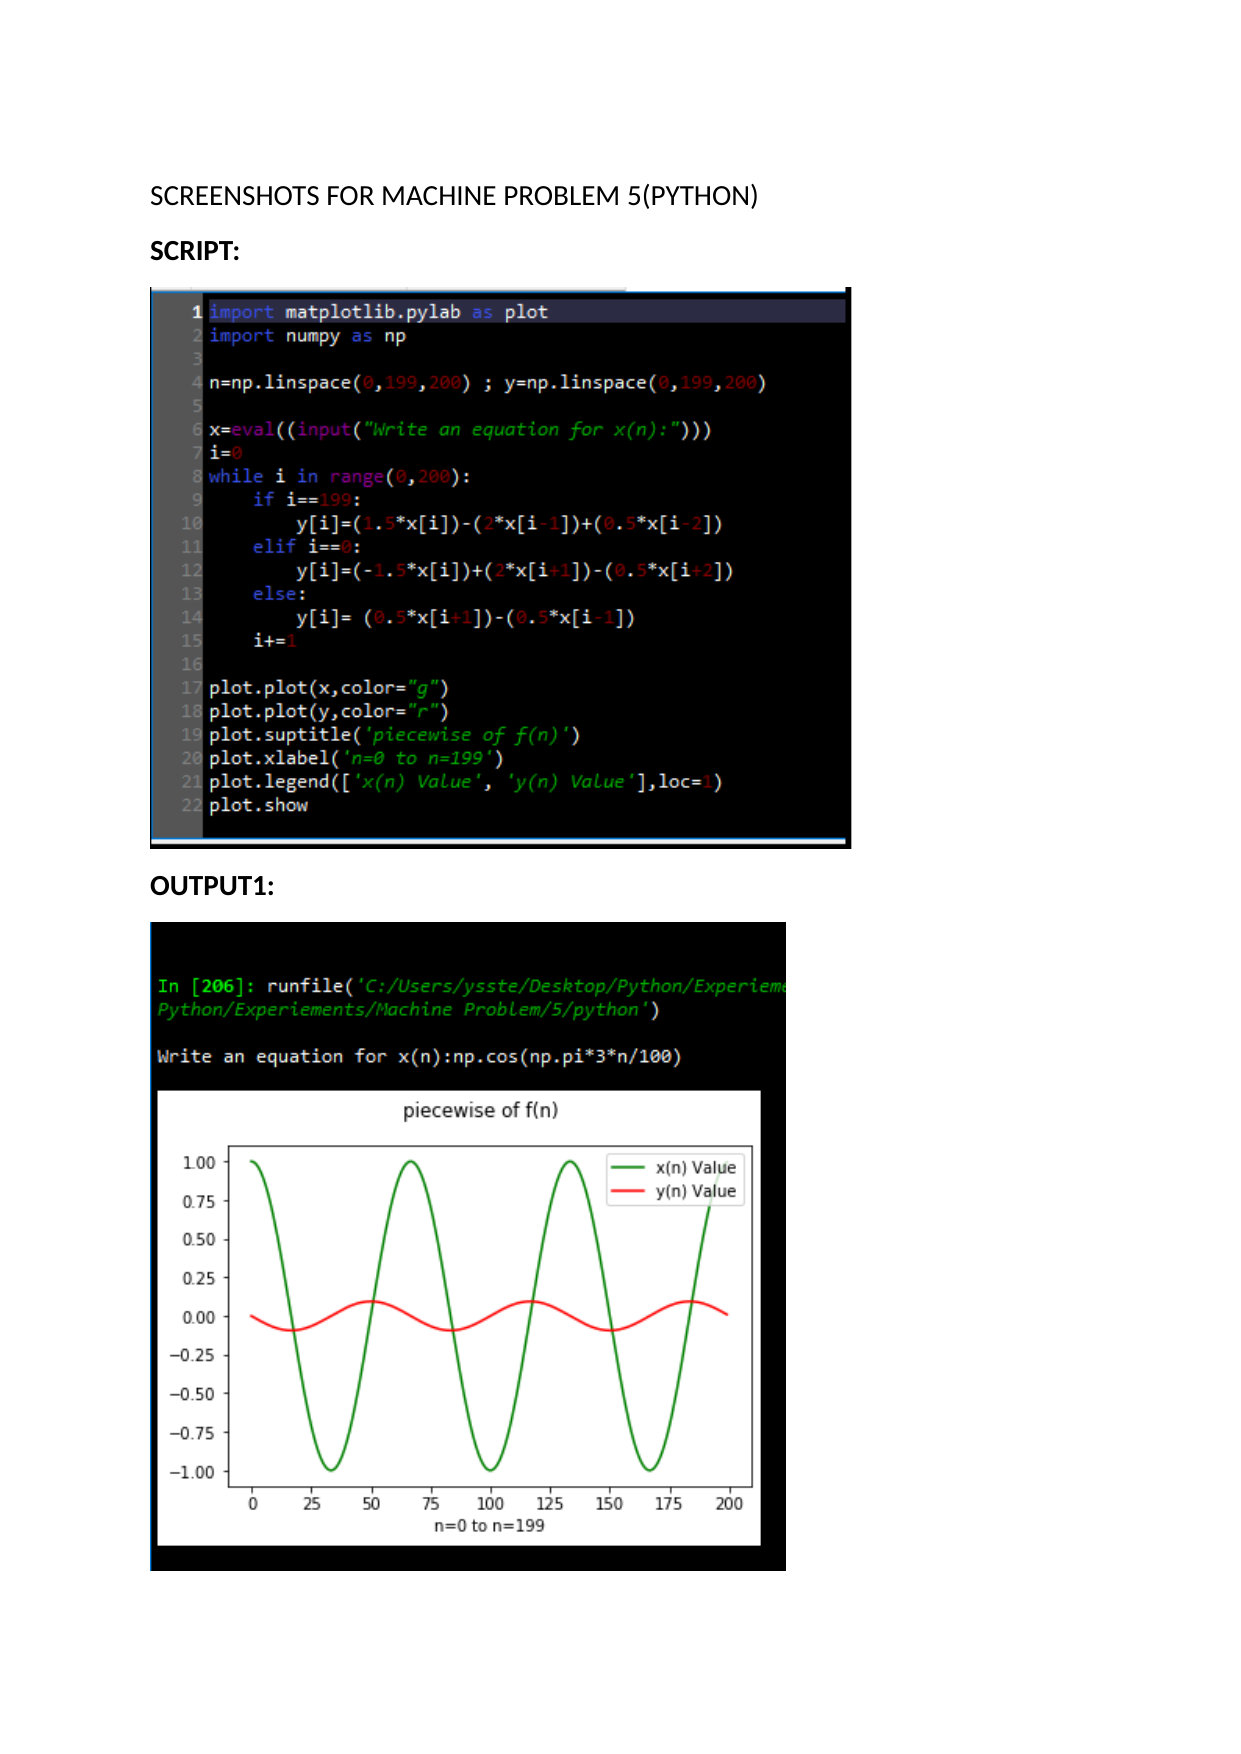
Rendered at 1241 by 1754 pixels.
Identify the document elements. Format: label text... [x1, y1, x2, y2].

text SCRIPT: [150, 232, 1090, 268]
picture [150, 922, 786, 1571]
text SCREENSHOTS FOR MACHINE PROBLEM 5(PYTHON) [150, 177, 1090, 213]
text OUTPUT1: [150, 867, 1090, 903]
picture [150, 287, 852, 849]
